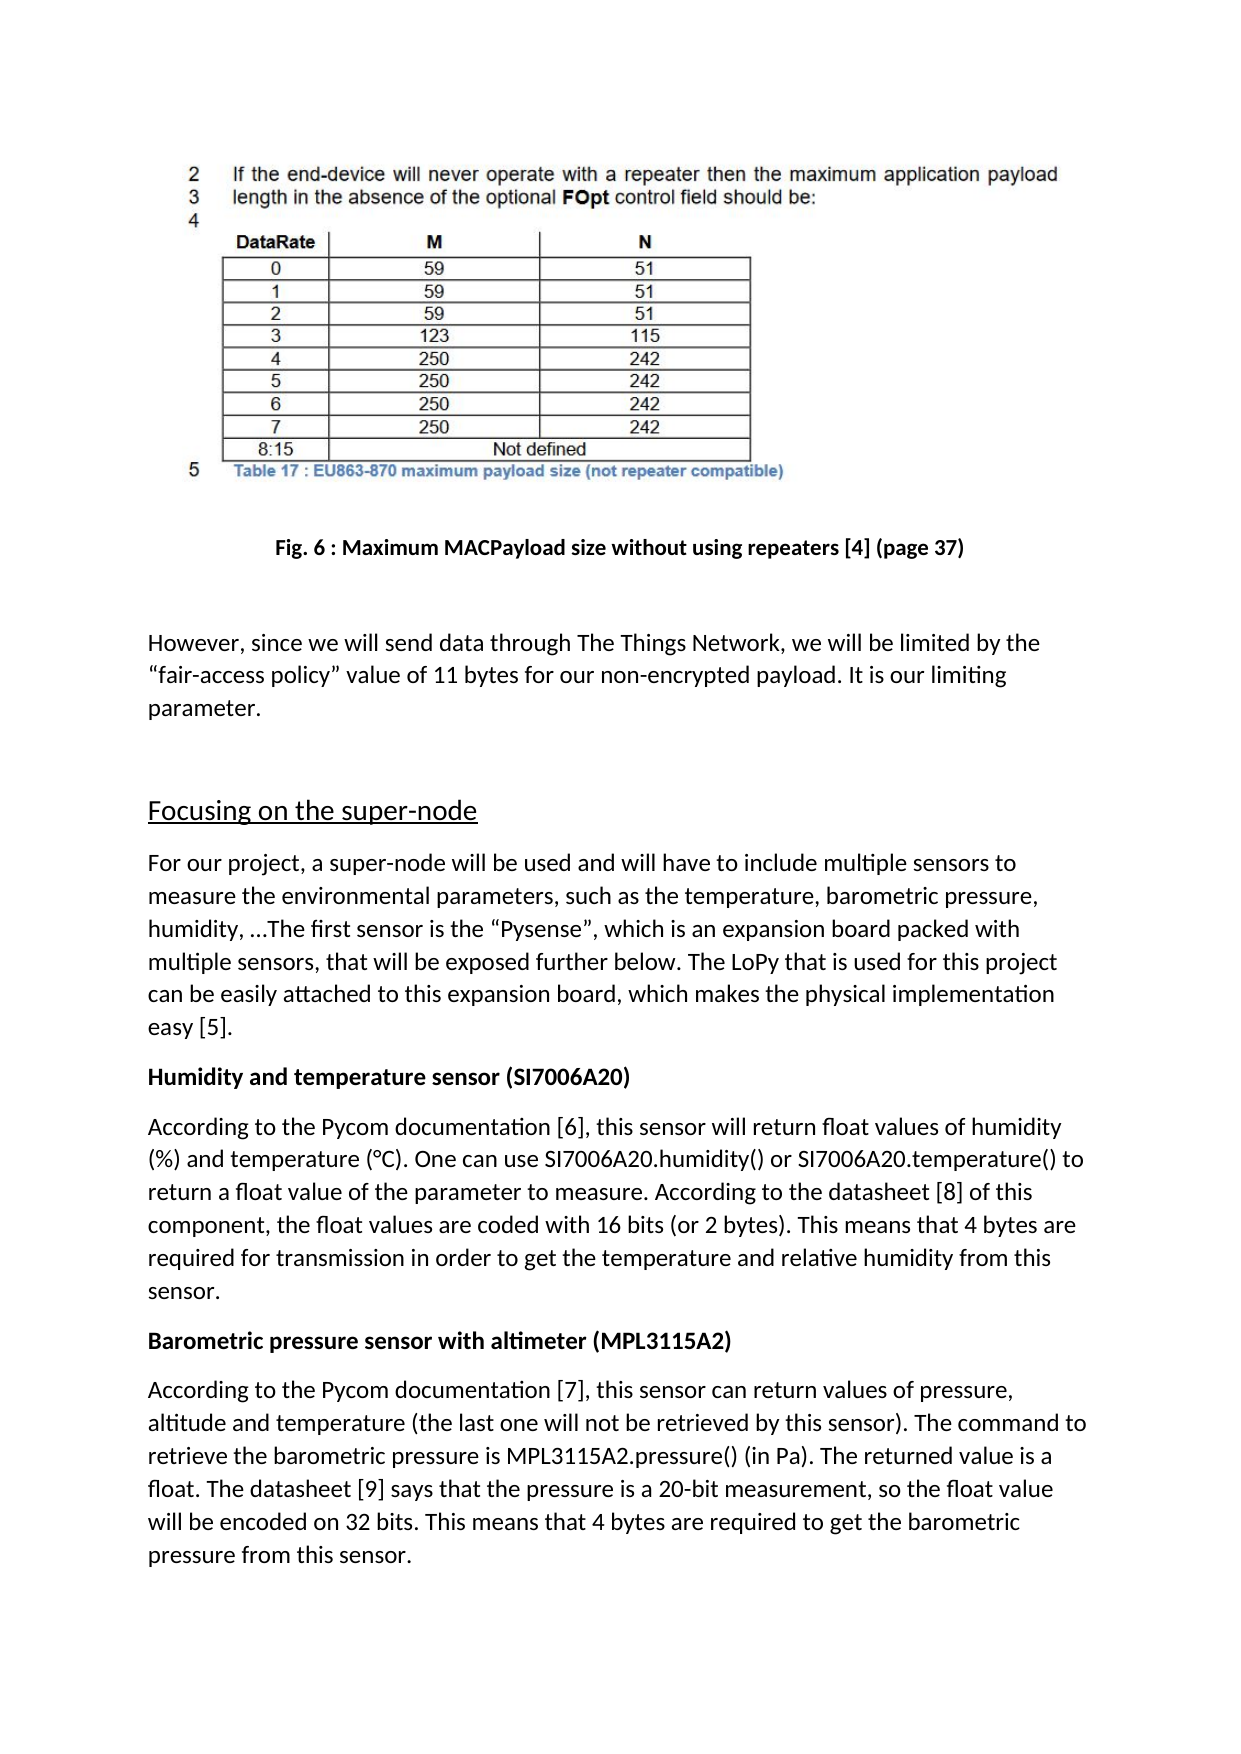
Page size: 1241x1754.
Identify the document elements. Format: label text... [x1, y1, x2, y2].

text According to the Pycom documentation [7], this sensor can return values of pressure, altitude and temperature (the last one will not be retrieved by this sensor). The command to retrieve the barometric pressure is MPL3115A2.pressure() (in Pa). The returned value is a float. The datasheet [9] says that the pressure is a 20-bit measurement, so the float value will be encoded on 32 bits. This means that 4 bytes are required to get the barometric pressure from this sensor. [148, 1374, 1093, 1569]
text Barometric pressure sensor with altimeter (MPL3115A2) [148, 1325, 1093, 1355]
text For our project, a super-node will be used and will have to include multiple sensors to measure the environmental parameters, such as the temperature, barometric pressure, humidity, …The first sensor is the “Pysense”, which is an expansion board packed with multiple sensors, that will be exposed further below. The LoPy that is used for this project can be easily attached to this expansion board, which makes the physical implementation easy [5]. [148, 847, 1093, 1042]
text Focusing on the super-node [148, 792, 1093, 827]
text However, since we will send data through The Things Network, we will be limited by the “fair-access policy” value of 11 bytes for our non-encrypted payload. It is our limiting parameter. [148, 627, 1093, 723]
text According to the Pycom documentation [6], this sensor will return float values of humidity (%) and temperature (°C). One can use SI7006A20.humidity() or SI7006A20.temperature() to return a float value of the parameter to measure. According to the datasheet [8] of this component, the float values are coded with 16 bits (or 2 bytes). This means that 4 bytes are required for transmission in order to get the temperature and relative humidity from this sensor. [148, 1111, 1093, 1306]
picture [147, 147, 1093, 515]
text Humidity and temperature sensor (SI7006A20) [148, 1061, 1093, 1092]
text Fig. 6 : Maximum MACPayload size without using repeaters [4] (page 37) [148, 533, 1093, 561]
